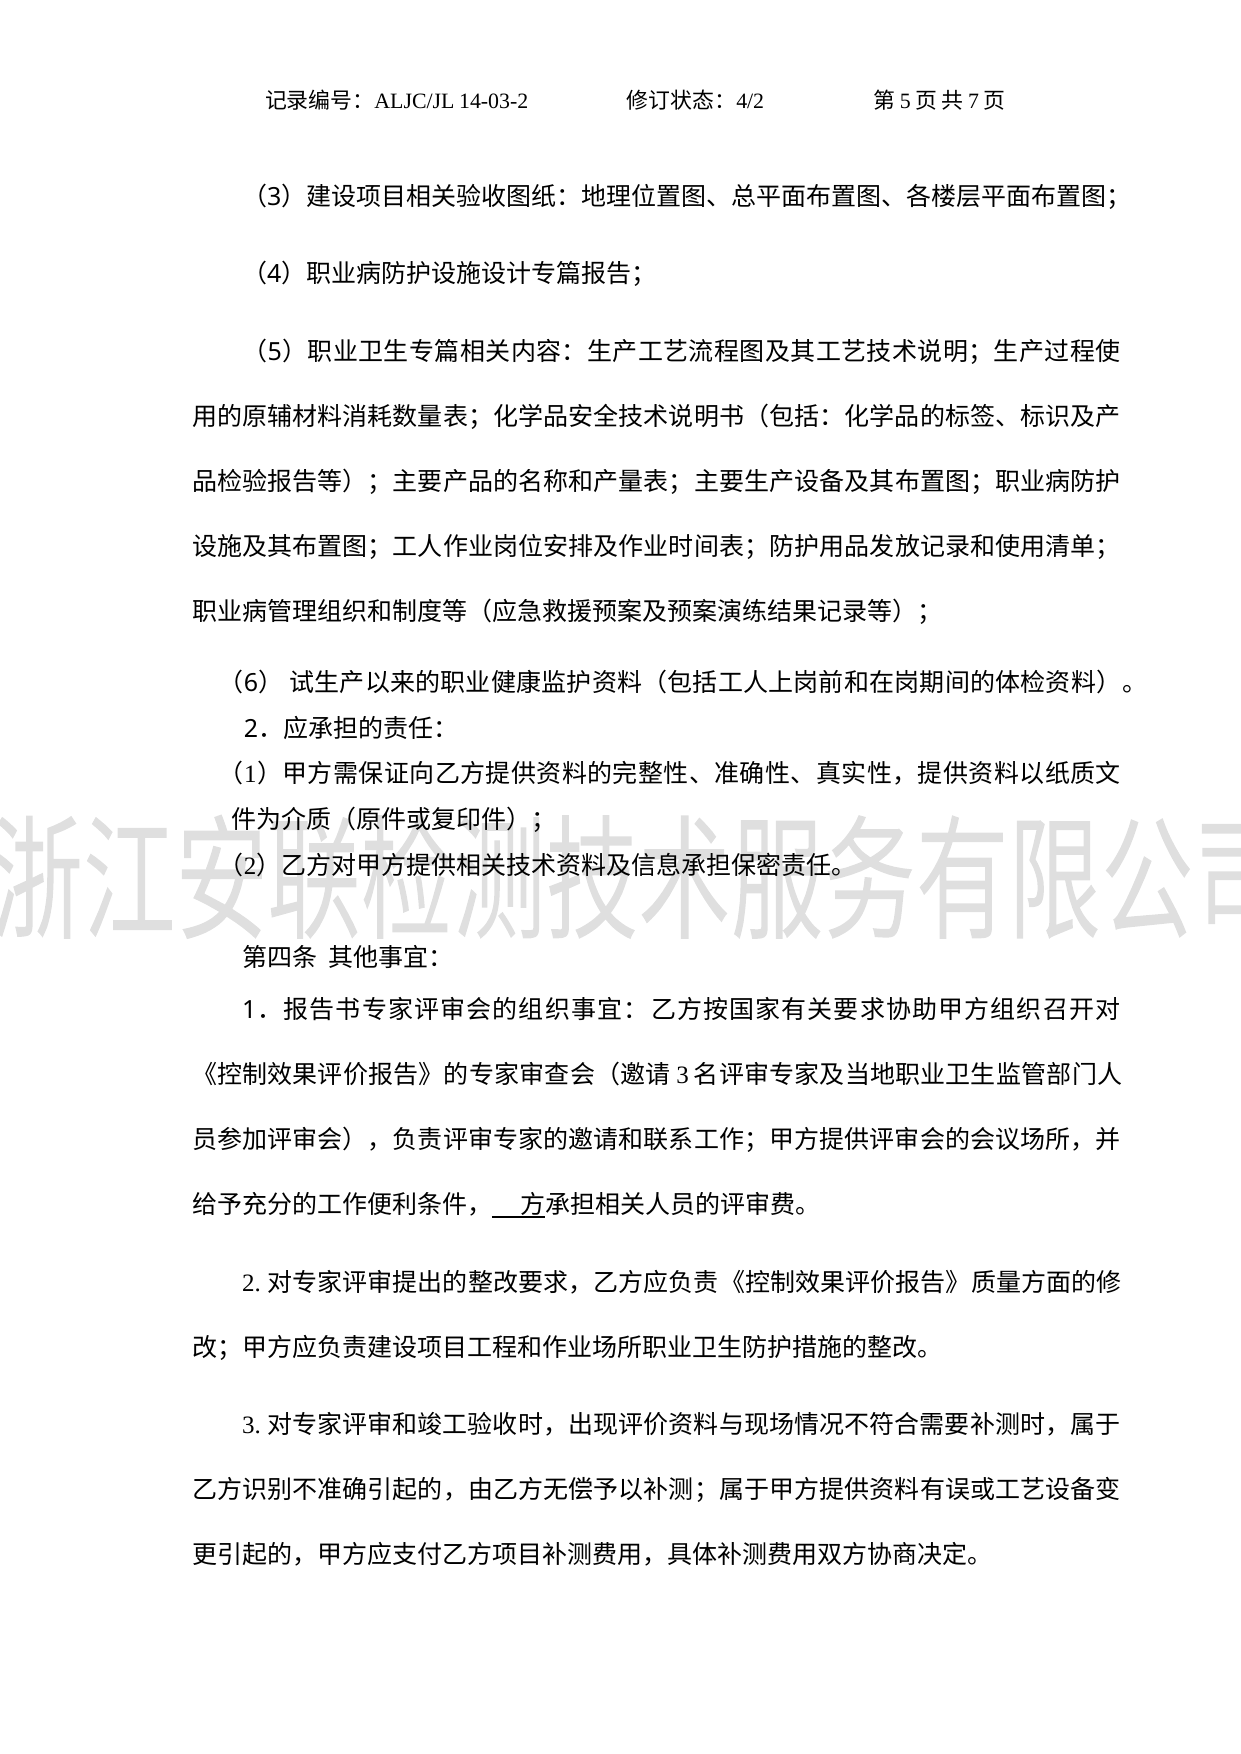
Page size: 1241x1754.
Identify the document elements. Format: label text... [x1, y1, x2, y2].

text （5）职业卫生专篇相关内容：生产工艺流程图及其工艺技术说明；生产过程使用的原辅材料消耗数量表；化学品安全技术说明书（包括：化学品的标签、标识及产品检验报告等）；主要产品的名称和产量表；主要生产设备及其布置图；职业病防护设施及其布置图；工人作业岗位安排及作业时间表；防护用品发放记录和使用清单；职业病管理组织和制度等（应急救援预案及预案演练结果记录等）； [192, 317, 1122, 642]
text （1）甲方需保证向乙方提供资料的完整性、准确性、真实性，提供资料以纸质文件为介质（原件或复印件）； [218, 746, 1122, 838]
text 1．报告书专家评审会的组织事宜：乙方按国家有关要求协助甲方组织召开对《控制效果评价报告》的专家审查会（邀请3名评审专家及当地职业卫生监管部门人员参加评审会），负责评审专家的邀请和联系工作；甲方提供评审会的会议场所，并给予充分的工作便利条件， 方承担相关人员的评审费。 [192, 975, 1122, 1235]
text （4）职业病防护设施设计专篇报告； [192, 239, 1122, 304]
text （3）建设项目相关验收图纸：地理位置图、总平面布置图、各楼层平面布置图； [192, 162, 1122, 227]
text （2）乙方对甲方提供相关技术资料及信息承担保密责任。 [218, 838, 1122, 884]
text （6） 试生产以来的职业健康监护资料（包括工人上岗前和在岗期间的体检资料）。2．应承担的责任： [218, 654, 1122, 746]
text 3. 对专家评审和竣工验收时，出现评价资料与现场情况不符合需要补测时，属于乙方识别不准确引起的，由乙方无偿予以补测；属于甲方提供资料有误或工艺设备变更引起的，甲方应支付乙方项目补测费用，具体补测费用双方协商决定。 [192, 1390, 1122, 1585]
text 2. 对专家评审提出的整改要求，乙方应负责《控制效果评价报告》质量方面的修改；甲方应负责建设项目工程和作业场所职业卫生防护措施的整改。 [192, 1248, 1122, 1378]
text 第四条 其他事宜： [192, 929, 1122, 975]
